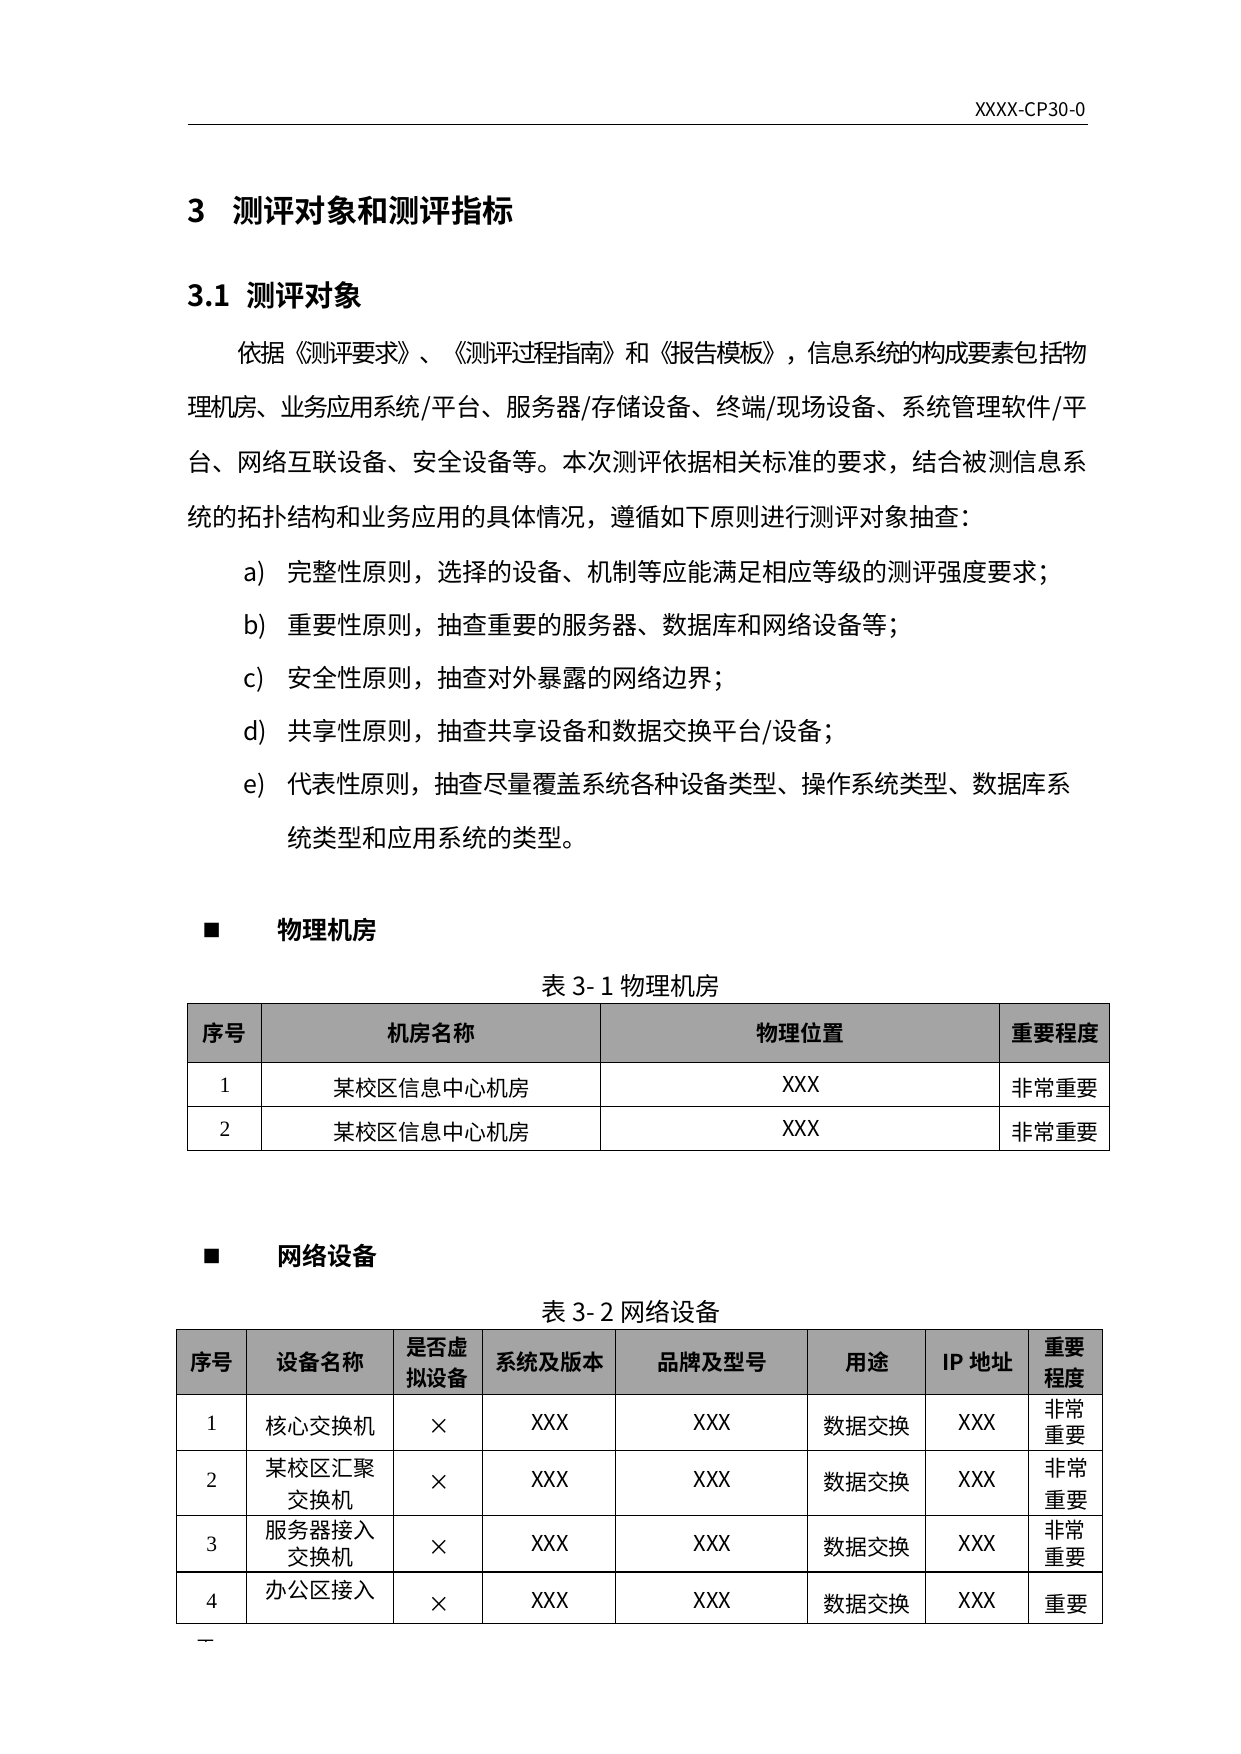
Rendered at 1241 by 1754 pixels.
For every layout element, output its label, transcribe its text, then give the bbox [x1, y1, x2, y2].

table_header IP 地址 [926, 1330, 1028, 1394]
table_cell XXX [926, 1395, 1028, 1450]
subtitle 物理机房 [202, 910, 382, 946]
table_cell 服务器接入 交换机 [247, 1516, 393, 1571]
table_cell 数据交换 [808, 1451, 925, 1515]
table_cell 某校区信息中心机房 [262, 1107, 600, 1149]
table_cell 重要 [1029, 1573, 1102, 1623]
table_cell 非常重要 [1000, 1063, 1109, 1106]
table_header 品牌及型号 [616, 1330, 807, 1394]
text 表 3- 1 物理机房 [542, 967, 1130, 1003]
table_header 重要 程度 [1029, 1330, 1102, 1394]
table_cell XXX [926, 1573, 1028, 1623]
table_cell 非常重要 [1029, 1451, 1102, 1515]
list 重要性原则，抽查重要的服务器、数据库和网络设备等； [243, 605, 1130, 641]
table_header 用途 [808, 1330, 925, 1394]
table_cell 数据交换 [808, 1395, 925, 1450]
subtitle 测评对象 [187, 273, 1130, 315]
table_cell × [394, 1573, 482, 1623]
table_cell XXX [926, 1516, 1028, 1571]
table_cell XXX [926, 1451, 1028, 1515]
list 安全性原则，抽查对外暴露的网络边界； [243, 658, 1130, 694]
table_cell 2 [177, 1451, 246, 1515]
table_cell 3 [177, 1516, 246, 1571]
table_header 是否虚 拟设备 [394, 1330, 482, 1394]
table_cell 1 [177, 1395, 246, 1450]
table_header 物理位置 [601, 1004, 999, 1062]
list 共享性原则，抽查共享设备和数据交换平台/设备； [243, 711, 1130, 747]
table_cell 办公区接入 交换机 [247, 1573, 393, 1623]
table_header 序号 [177, 1330, 246, 1394]
table_cell XXX [601, 1107, 999, 1149]
table_cell XXX [616, 1451, 807, 1515]
table_header 设备名称 [247, 1330, 393, 1394]
table_header 系统及版本 [483, 1330, 615, 1394]
table_cell XXX [616, 1573, 807, 1623]
list 代表性原则，抽查尽量覆盖系统各种设备类型、操作系统类型、数据库系统类型和应用系统的类型。 [243, 764, 1084, 855]
table_cell 非常 重要 [1029, 1516, 1102, 1571]
list 完整性原则，选择的设备、机制等应能满足相应等级的测评强度要求； [243, 552, 1130, 588]
table_cell 某校区汇聚交换机 [247, 1451, 393, 1515]
table_cell 某校区信息中心机房 [262, 1063, 600, 1106]
table_header 机房名称 [262, 1004, 600, 1062]
table_cell 非常重要 [1000, 1107, 1109, 1149]
table_cell 数据交换 [808, 1573, 925, 1623]
text 依据《测评要求》、《测评过程指南》和《报告模板》，信息系统的构成要素包括物理机房、业务应用系统/平台、服务器/存储设备、终端/现场设备、系统管理软件/平台、网络互联设备、安全设备等。本次测评依据相关标准的要求，结合被测信息系统的拓扑结构和业务应用的具体情况，遵循如下原则进行测评对象抽查： [187, 333, 1087, 533]
table_cell × [394, 1516, 482, 1571]
table_cell 非常 重要 [1029, 1395, 1102, 1450]
table_header 重要程度 [1000, 1004, 1109, 1062]
table_cell 核心交换机 [247, 1395, 393, 1450]
table_cell XXX [483, 1395, 615, 1450]
table_cell XXX [483, 1451, 615, 1515]
table_cell XXX [601, 1063, 999, 1106]
table_cell XXX [616, 1395, 807, 1450]
table_header 序号 [188, 1004, 261, 1062]
table_cell XXX [483, 1573, 615, 1623]
text 表 3- 2 网络设备 [542, 1292, 1130, 1329]
table_cell XXX [616, 1516, 807, 1571]
table_cell 数据交换 [808, 1516, 925, 1571]
table_cell × [394, 1395, 482, 1450]
table_cell XXX [483, 1516, 615, 1571]
table_cell 2 [188, 1107, 261, 1149]
subtitle 网络设备 [202, 1236, 382, 1272]
table_cell 4 [177, 1573, 246, 1623]
subtitle 测评对象和测评指标 [187, 186, 1130, 231]
table_cell 1 [188, 1063, 261, 1106]
table_cell × [394, 1451, 482, 1515]
